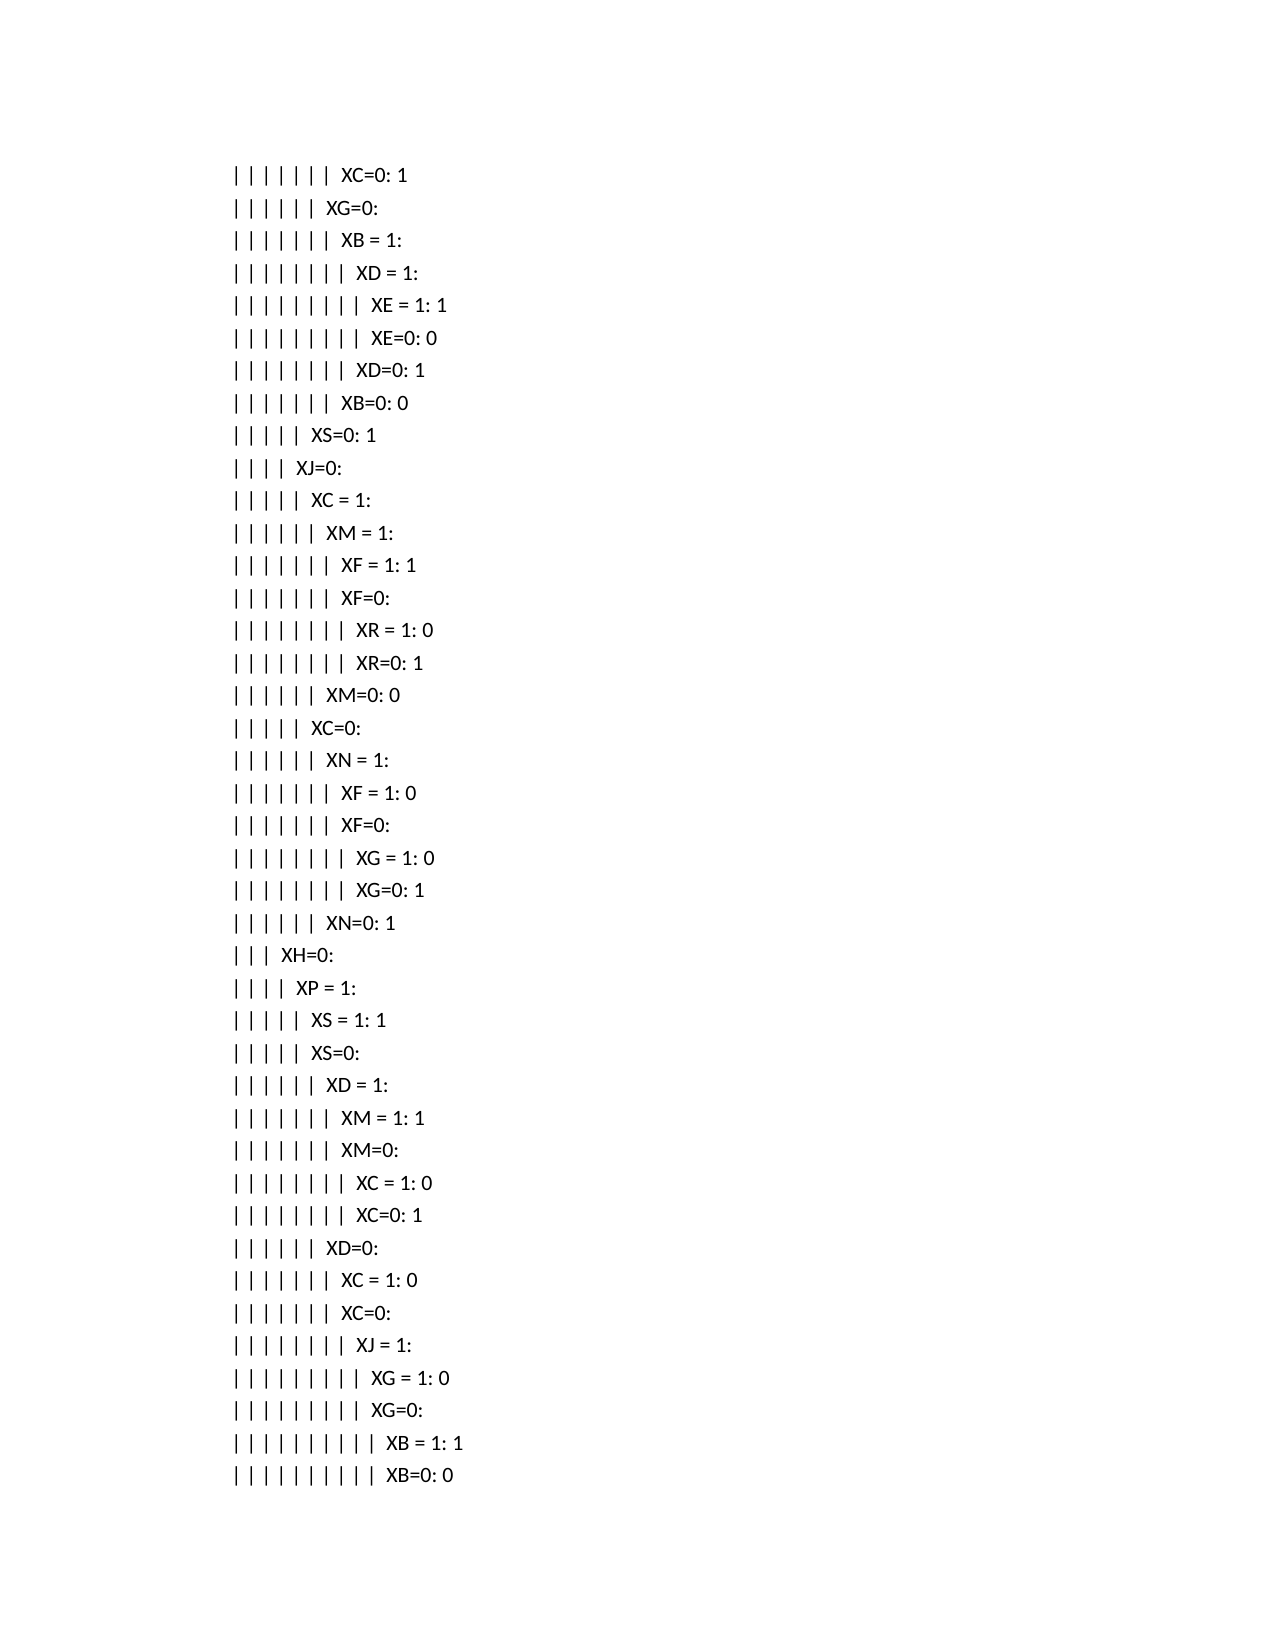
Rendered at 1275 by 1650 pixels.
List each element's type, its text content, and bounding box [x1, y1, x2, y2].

list | | | | | | | | | XE=0: 0 [187, 321, 1125, 354]
list | | | | | | | XM = 1: 1 [187, 1101, 1125, 1134]
list | | | | | | | | XR = 1: 0 [187, 614, 1125, 646]
list | | | | | | XN = 1: [187, 744, 1125, 776]
list | | | | | | | | XR=0: 1 [187, 646, 1125, 679]
list | | | | XP = 1: [187, 971, 1125, 1004]
list | | | | | XS=0: 1 [187, 419, 1125, 451]
list | | | | | | XD=0: [187, 1231, 1125, 1264]
list | | | | | | XD = 1: [187, 1069, 1125, 1101]
list | | | | | | | | XG=0: 1 [187, 874, 1125, 906]
list | | | | | | | | | | XB = 1: 1 [187, 1426, 1125, 1459]
list | | | | | | | XC=0: 1 [187, 159, 1125, 191]
list | | | | | | | XC = 1: 0 [187, 1264, 1125, 1296]
list | | | | | | | | | XG = 1: 0 [187, 1361, 1125, 1394]
list | | | | | | XM=0: 0 [187, 679, 1125, 711]
list | | | | | | | | XC = 1: 0 [187, 1166, 1125, 1199]
list | | | | | | | | XG = 1: 0 [187, 841, 1125, 874]
list | | | | | | | XB = 1: [187, 224, 1125, 256]
list | | | | | | | XM=0: [187, 1134, 1125, 1166]
list | | | | | XS = 1: 1 [187, 1004, 1125, 1036]
list | | | | | | | | XC=0: 1 [187, 1199, 1125, 1231]
list | | | | | XC=0: [187, 711, 1125, 744]
list | | | | | | | | | | XB=0: 0 [187, 1459, 1125, 1491]
list | | | | XJ=0: [187, 451, 1125, 484]
list | | | | | XS=0: [187, 1036, 1125, 1069]
list | | | | | XC = 1: [187, 484, 1125, 516]
list | | | | | | | XC=0: [187, 1296, 1125, 1329]
list | | | | | | | XF = 1: 0 [187, 776, 1125, 809]
list | | | | | | | XB=0: 0 [187, 386, 1125, 419]
list | | | | | | XG=0: [187, 191, 1125, 224]
list | | | | | | | XF = 1: 1 [187, 549, 1125, 581]
list | | | | | | | XF=0: [187, 809, 1125, 841]
list | | | | | | | | | XE = 1: 1 [187, 289, 1125, 321]
list | | | | | | XM = 1: [187, 516, 1125, 549]
list | | | XH=0: [187, 939, 1125, 971]
list | | | | | | | | XD=0: 1 [187, 354, 1125, 386]
list | | | | | | | XF=0: [187, 581, 1125, 614]
list | | | | | | | | XJ = 1: [187, 1329, 1125, 1361]
list | | | | | | | | XD = 1: [187, 256, 1125, 289]
list | | | | | | XN=0: 1 [187, 906, 1125, 939]
list | | | | | | | | | XG=0: [187, 1394, 1125, 1426]
